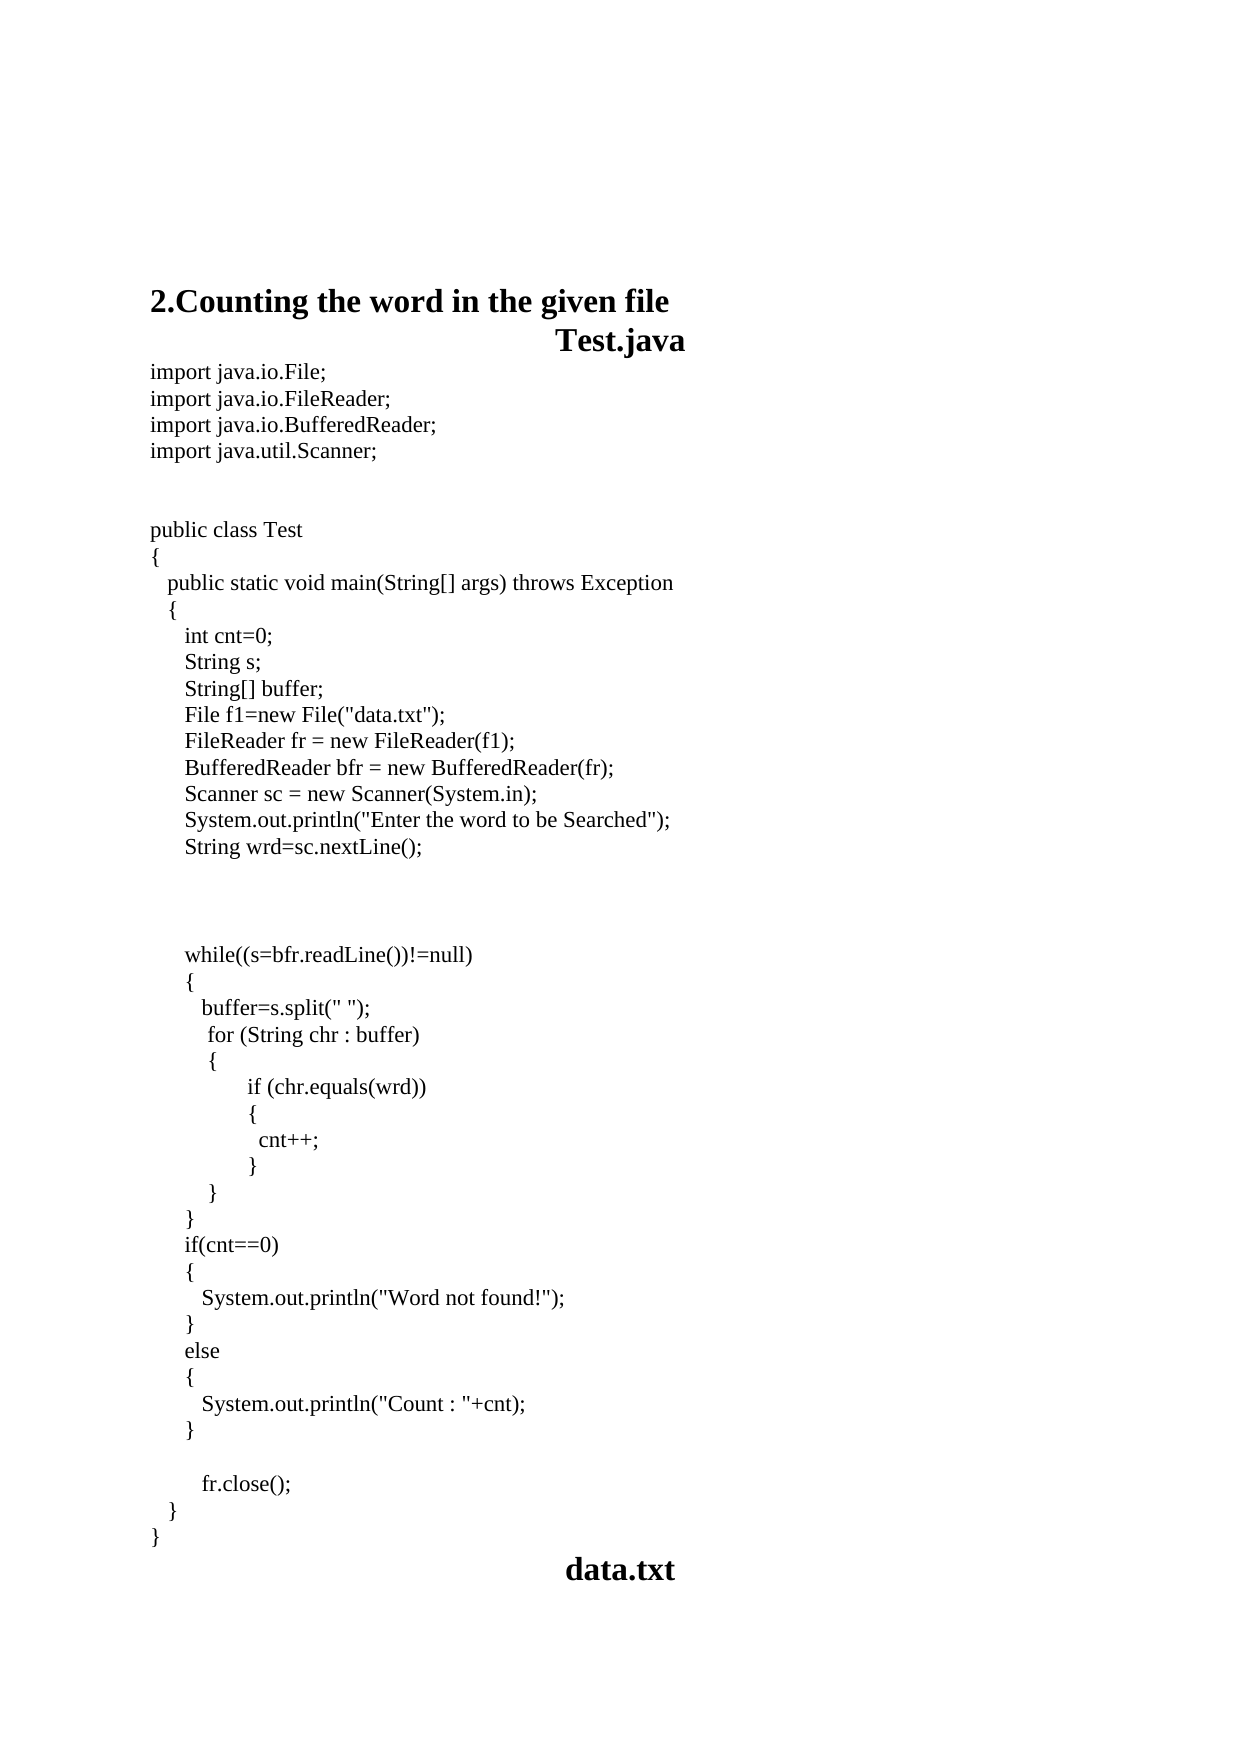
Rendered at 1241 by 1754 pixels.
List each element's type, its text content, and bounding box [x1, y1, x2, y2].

text import java.io.FileReader; [150, 385, 1090, 411]
text } [150, 1205, 1090, 1231]
text System.out.println("Enter the word to be Searched"); [150, 806, 1090, 833]
text } [150, 1497, 1090, 1523]
text buffer=s.split(" "); [150, 994, 1090, 1021]
text import java.util.Scanner; [150, 437, 1090, 464]
text } [150, 1416, 1090, 1442]
text FileReader fr = new FileReader(f1); [150, 727, 1090, 754]
text } [150, 1152, 1090, 1179]
text else [150, 1337, 1090, 1363]
text cnt++; [150, 1126, 1090, 1152]
text import java.io.BufferedReader; [150, 411, 1090, 437]
text public static void main(String[] args) throws Exception [150, 569, 1090, 596]
text } [150, 1311, 1090, 1337]
text { [150, 543, 1090, 569]
text if (chr.equals(wrd)) [150, 1073, 1090, 1100]
text { [150, 1258, 1090, 1284]
text { [150, 596, 1090, 622]
text while((s=bfr.readLine())!=null) [150, 942, 1090, 968]
text for (String chr : buffer) [150, 1021, 1090, 1047]
text { [150, 1047, 1090, 1073]
text { [150, 1363, 1090, 1389]
text import java.io.File; [150, 358, 1090, 385]
text data.txt [150, 1549, 1090, 1588]
text int cnt=0; [150, 622, 1090, 648]
text Test.java [150, 320, 1090, 358]
text if(cnt==0) [150, 1231, 1090, 1258]
text { [150, 968, 1090, 994]
text BufferedReader bfr = new BufferedReader(fr); [150, 754, 1090, 780]
text File f1=new File("data.txt"); [150, 701, 1090, 727]
text String wrd=sc.nextLine(); [150, 833, 1090, 859]
text Scanner sc = new Scanner(System.in); [150, 780, 1090, 806]
text } [150, 1179, 1090, 1205]
text fr.close(); [150, 1470, 1090, 1497]
text String s; [150, 648, 1090, 675]
text 2.Counting the word in the given file [150, 282, 1090, 320]
text { [150, 1100, 1090, 1126]
text } [150, 1523, 1090, 1549]
text System.out.println("Count : "+cnt); [150, 1389, 1090, 1416]
text System.out.println("Word not found!"); [150, 1284, 1090, 1311]
text public class Test [150, 517, 1090, 543]
text String[] buffer; [150, 675, 1090, 701]
